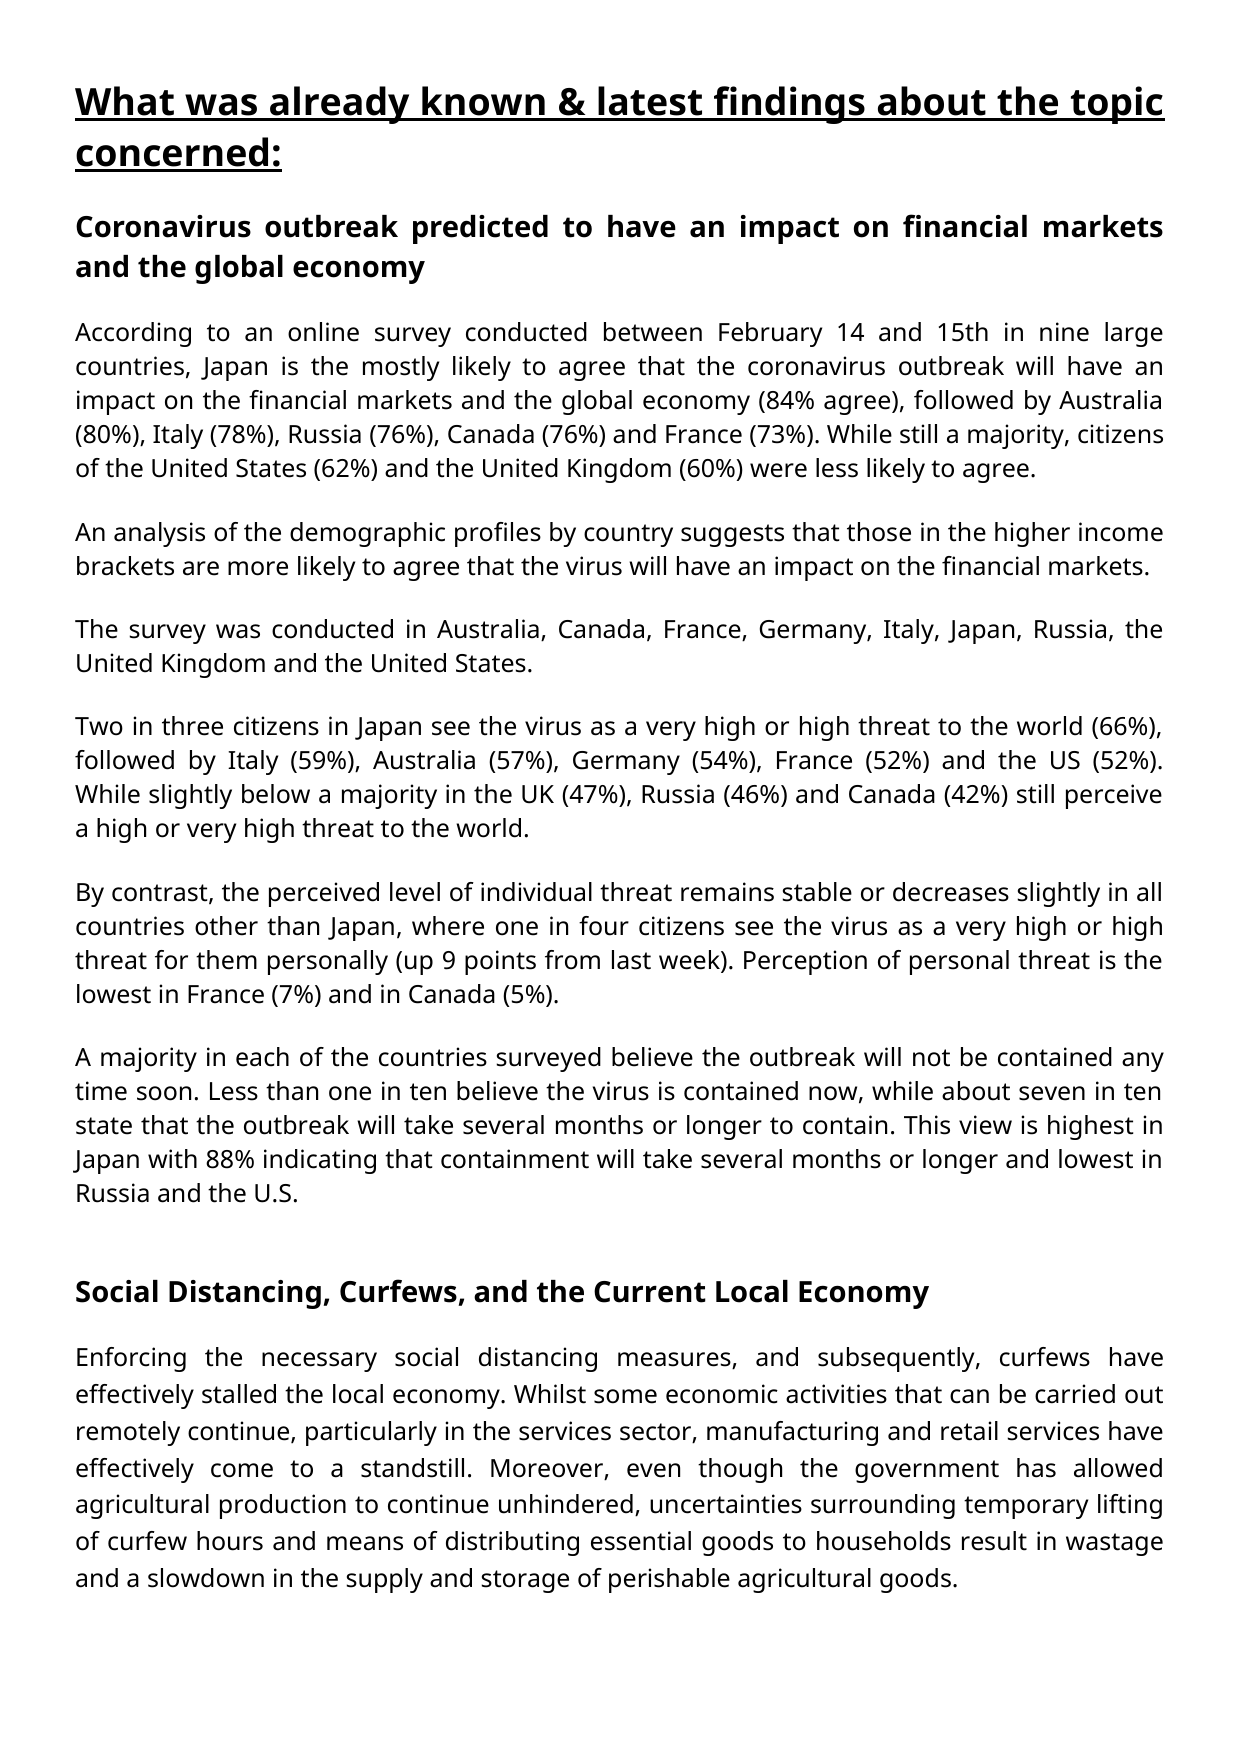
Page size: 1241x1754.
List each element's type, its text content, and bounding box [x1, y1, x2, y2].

text Social Distancing, Curfews, and the Current Local Economy [75, 1271, 1165, 1311]
text A majority in each of the countries surveyed believe the outbreak will not be contained any time soon. Less than one in ten believe the virus is contained now, while about seven in ten state that the outbreak will take several months or longer to contain. This view is highest in Japan with 88% indicating that containment will take several months or longer and lowest in Russia and the U.S. [75, 1040, 1165, 1210]
text Enforcing the necessary social distancing measures, and subsequently, curfews have effectively stalled the local economy. Whilst some economic activities that can be carried out remotely continue, particularly in the services sector, manufacturing and retail services have effectively come to a standstill. Moreover, even though the government has allowed agricultural production to continue unhindered, uncertainties surrounding temporary lifting of curfew hours and means of distributing essential goods to households result in wastage and a slowdown in the supply and storage of perishable agricultural goods. [75, 1340, 1165, 1595]
subtitle Coronavirus outbreak predicted to have an impact on financial markets and the global economy [75, 206, 1165, 286]
text By contrast, the perceived level of individual threat remains stable or decreases slightly in all countries other than Japan, where one in four citizens see the virus as a very high or high threat for them personally (up 9 points from last week). Perception of personal threat is the lowest in France (7%) and in Canada (5%). [75, 874, 1165, 1011]
text What was already known & latest findings about the topic concerned: [75, 75, 1165, 118]
text What was already known & latest findings about the topic concerned: [75, 121, 1165, 177]
text According to an online survey conducted between February 14 and 15th in nine large countries, Japan is the mostly likely to agree that the coronavirus outbreak will have an impact on the financial markets and the global economy (84% agree), followed by Australia (80%), Italy (78%), Russia (76%), Canada (76%) and France (73%). While still a majority, citizens of the United States (62%) and the United Kingdom (60%) were less likely to agree. [75, 315, 1165, 485]
text Two in three citizens in Japan see the virus as a very high or high threat to the world (66%), followed by Italy (59%), Australia (57%), Germany (54%), France (52%) and the US (52%). While slightly below a majority in the UK (47%), Russia (46%) and Canada (42%) still perceive a high or very high threat to the world. [75, 709, 1165, 845]
text The survey was conducted in Australia, Canada, France, Germany, Italy, Japan, Russia, the United Kingdom and the United States. [75, 612, 1165, 680]
text An analysis of the demographic profiles by country suggests that those in the higher income brackets are more likely to agree that the virus will have an impact on the financial markets. [75, 514, 1165, 582]
